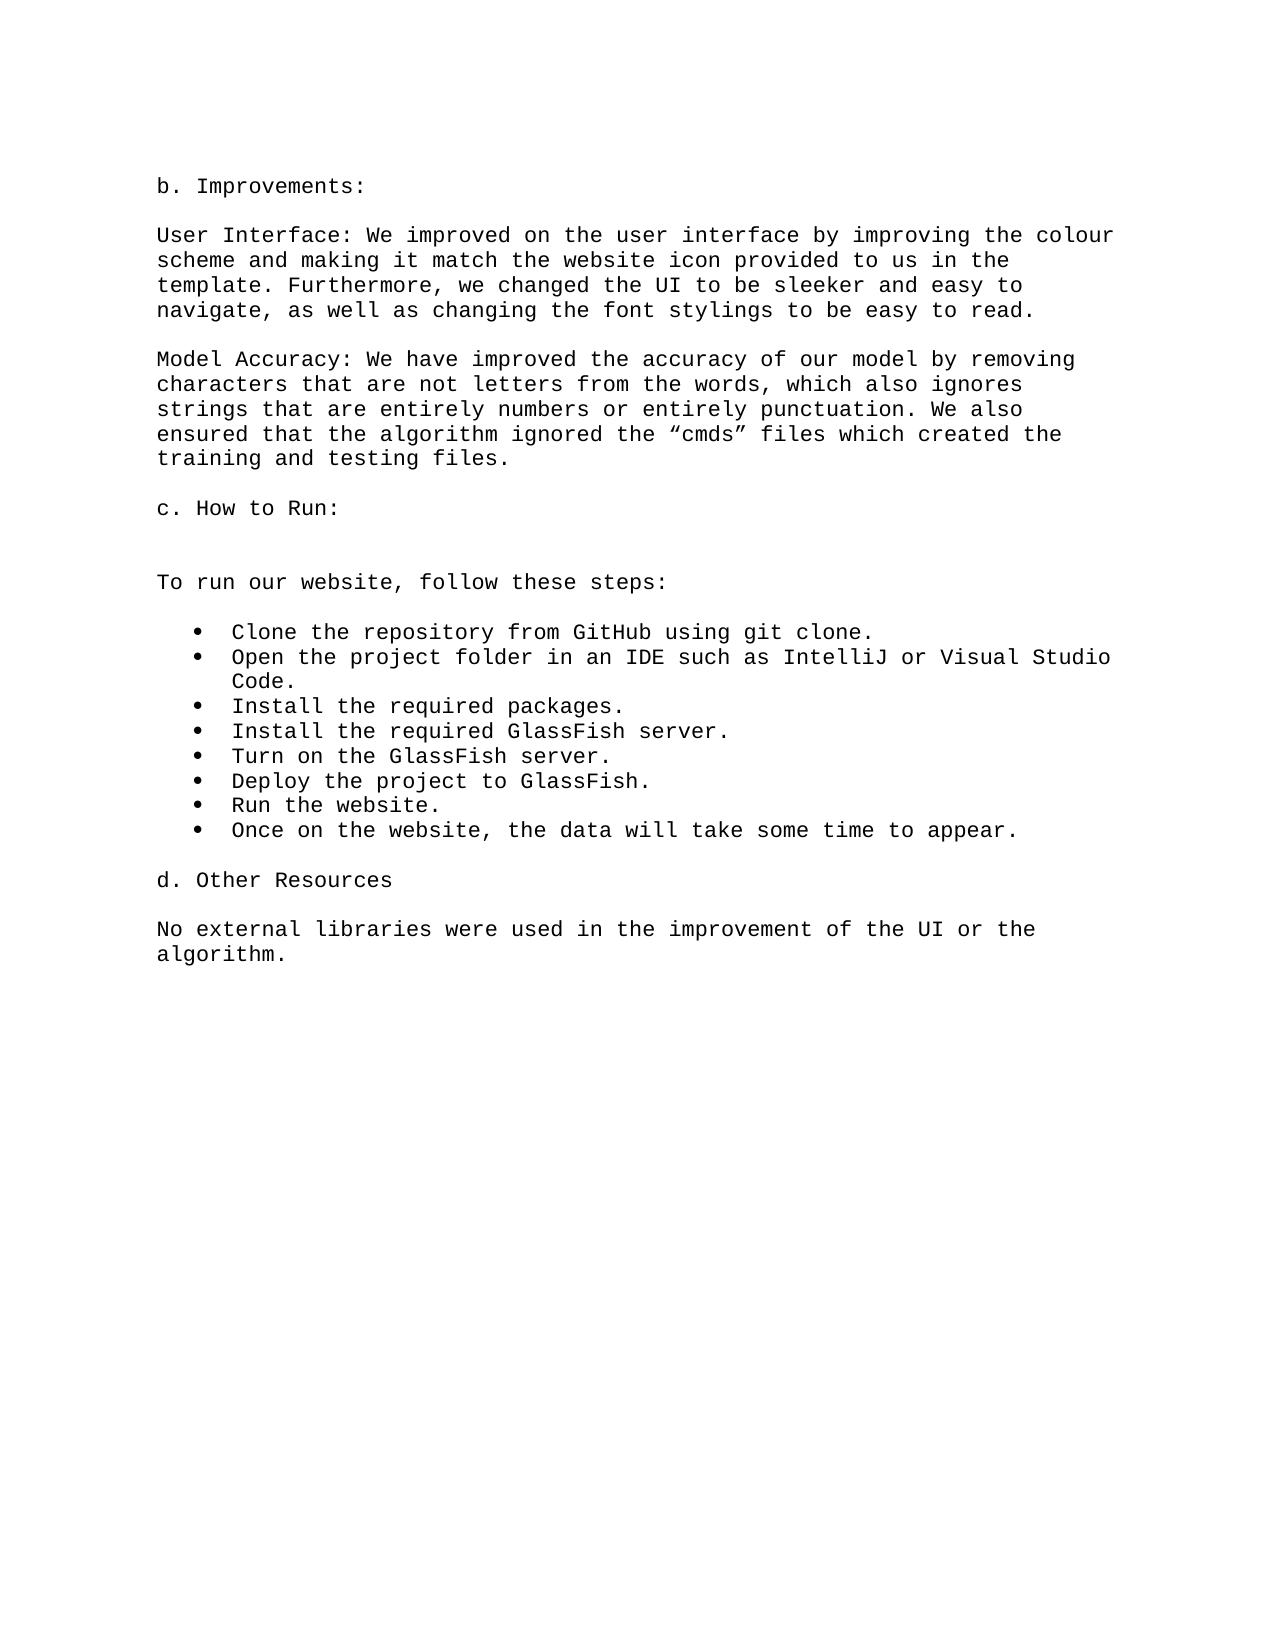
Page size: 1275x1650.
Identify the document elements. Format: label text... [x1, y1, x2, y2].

list Install the required GlassFish server. [194, 720, 1118, 745]
list Once on the website, the data will take some time to appear. [194, 819, 1118, 844]
list Run the website. [194, 794, 1118, 819]
text d. Other Resources [156, 869, 1118, 894]
list Clone the repository from GitHub using git clone. [194, 621, 1118, 646]
text User Interface: We improved on the user interface by improving the colour scheme and making it match the website icon provided to us in the template. Furthermore, we changed the UI to be sleeker and easy to navigate, as well as changing the font stylings to be easy to read. [156, 224, 1118, 323]
text Model Accuracy: We have improved the accuracy of our model by removing characters that are not letters from the words, which also ignores strings that are entirely numbers or entirely punctuation. We also ensured that the algorithm ignored the “cmds” files which created the training and testing files. [156, 348, 1118, 472]
text c. How to Run: [156, 497, 1118, 522]
text To run our website, follow these steps: [156, 571, 1118, 596]
text b. Improvements: [156, 175, 1118, 199]
list Install the required packages. [194, 695, 1118, 720]
list Deploy the project to GlassFish. [194, 770, 1118, 794]
text No external libraries were used in the improvement of the UI or the algorithm. [156, 918, 1118, 968]
list Turn on the GlassFish server. [194, 745, 1118, 770]
list Open the project folder in an IDE such as IntelliJ or Visual Studio Code. [194, 646, 1118, 695]
